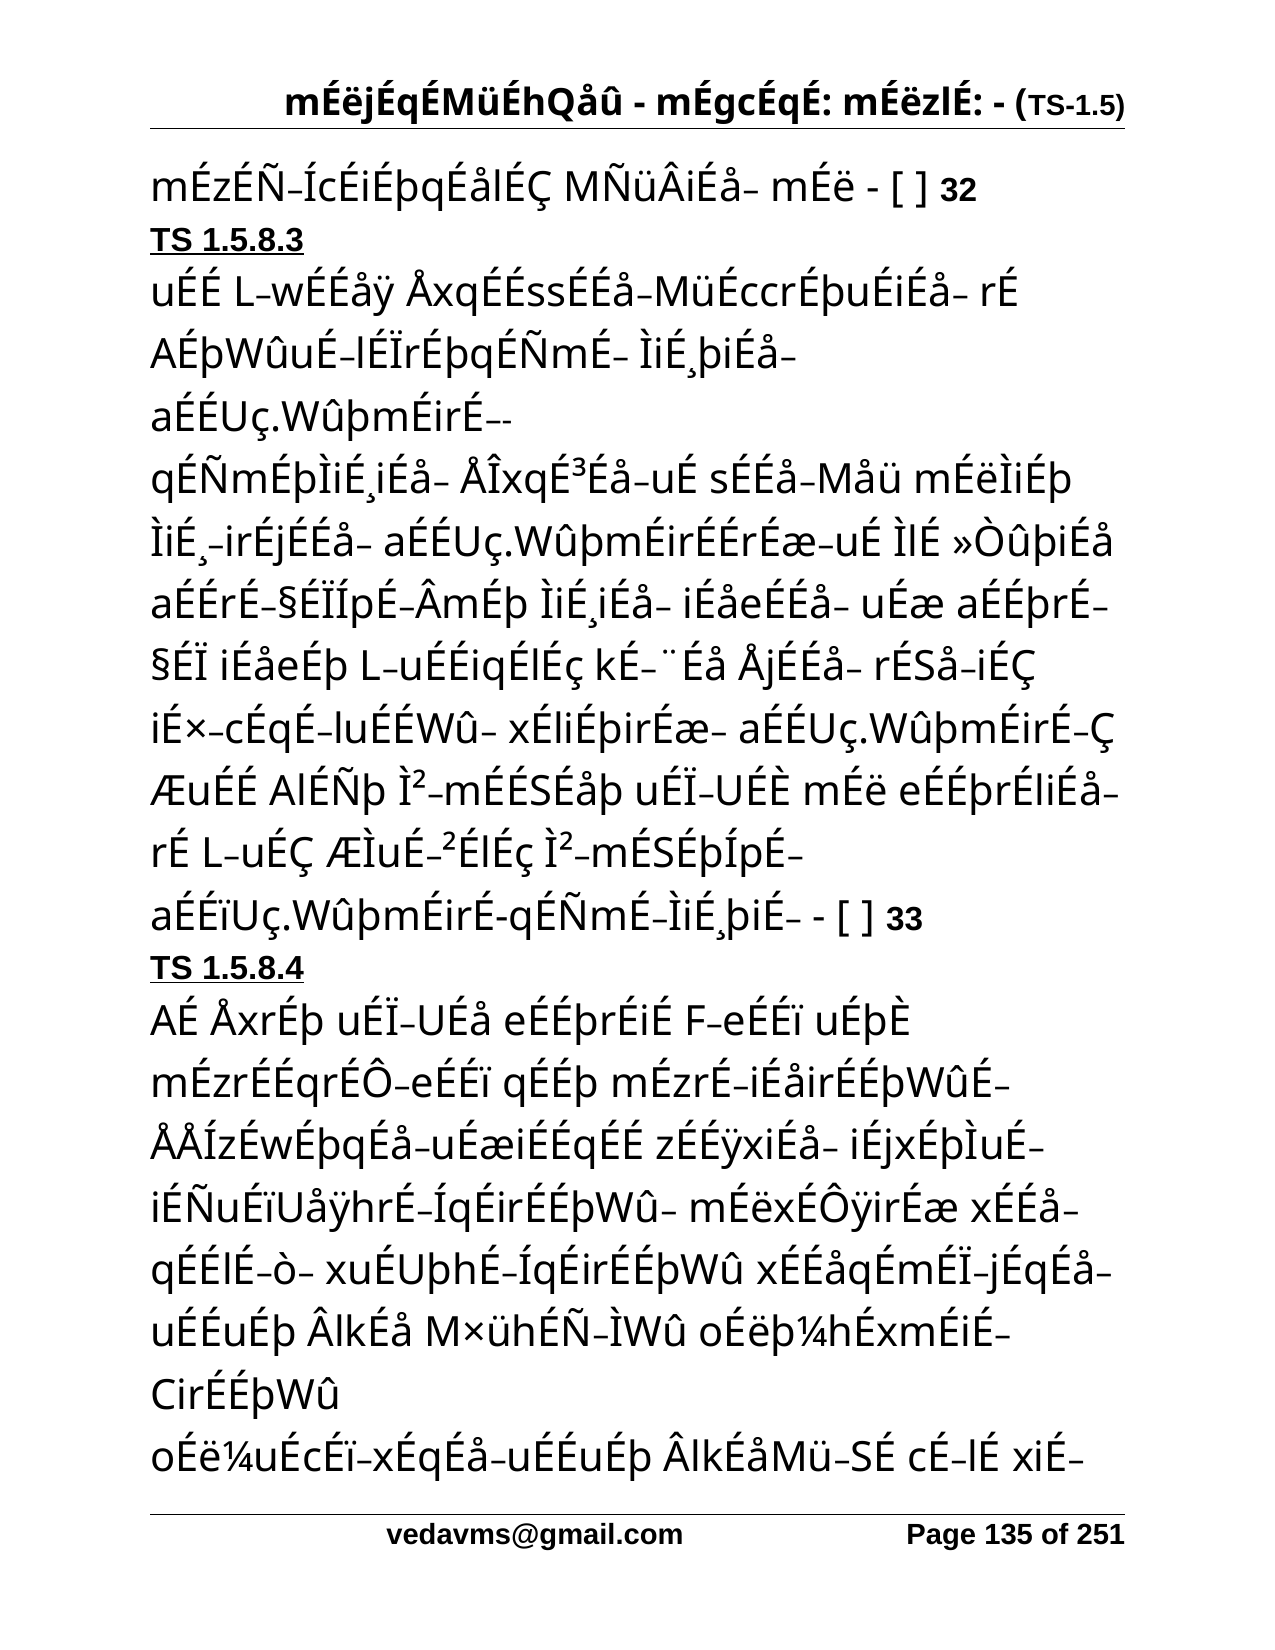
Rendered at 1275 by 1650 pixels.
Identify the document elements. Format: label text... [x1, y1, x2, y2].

text TS 1.5.8.3 [150, 219, 1125, 258]
text ÅÅÍzÉwÉþqÉå–uÉæiÉÉqÉÉ zÉÉÿxiÉå– iÉjxÉþÌuÉ–iÉÑuÉïUåÿhrÉ–ÍqÉirÉÉþWû– mÉëxÉÔÿirÉæ xÉÉå–qÉÉlÉ–ò– xuÉUþhÉ–ÍqÉirÉÉþWû xÉÉåqÉmÉÏ–jÉqÉå–uÉÉuÉþ ÂlkÉå M×ühÉÑ–ÌWû oÉëþ¼hÉxmÉiÉ– CirÉÉþWû [150, 1115, 1125, 1421]
text AÉ ÅxrÉþ uÉÏ–UÉå eÉÉþrÉiÉ F–eÉÉï uÉþÈ mÉzrÉÉqrÉÔ–eÉÉï qÉÉþ mÉzrÉ–iÉåirÉÉþWûÉ– [150, 990, 1125, 1109]
text iÉ×–cÉqÉ–luÉÉWû– xÉliÉþirÉæ– aÉÉUç.WûþmÉirÉ–Ç ÆuÉÉ AlÉÑþ Ì²–mÉÉSÉåþ uÉÏ–UÉÈ mÉë eÉÉþrÉliÉå– [150, 698, 1125, 818]
text uÉ–jxÉqÉ–ÍpÉ qÉ×þzÉ–irÉÑmÉæ–uÉælÉþÇ kÉ¨Éå mÉzÉÑ–ÍcÉiÉþqÉålÉÇ MÑüÂiÉå– mÉë - [ ] 32 [150, 157, 1125, 214]
text uÉÉ L–wÉÉåÿ ÅxqÉÉssÉÉå–MüÉccrÉþuÉiÉå– rÉ AÉþWûuÉ–lÉÏrÉþqÉÑmÉ– ÌiÉ¸þiÉå– aÉÉUç.WûþmÉirÉ–- [150, 262, 1125, 443]
text TS 1.5.8.4 [150, 948, 1125, 987]
text qÉÑmÉþÌiÉ¸iÉå– ÅÎxqÉ³Éå–uÉ sÉÉå–Måü mÉëÌiÉþ ÌiÉ¸–irÉjÉÉå– aÉÉUç.WûþmÉirÉÉrÉæ–uÉ ÌlÉ »ÒûþiÉå [150, 449, 1125, 568]
text oÉë¼uÉcÉï–xÉqÉå–uÉÉuÉþ ÂlkÉåMü–SÉ cÉ–lÉ xiÉ–UÏU–xÉÏirÉÉþWû– lÉ xiÉ–UÏóè [150, 1427, 1125, 1484]
text rÉ L–uÉÇ ÆÌuÉ–²ÉlÉç Ì²–mÉSÉþÍpÉ– aÉÉïUç.WûþmÉirÉ-qÉÑmÉ–ÌiÉ¸þiÉ– - [ ] 33 [150, 823, 1125, 942]
text aÉÉrÉ–§ÉÏÍpÉ–ÂmÉþ ÌiÉ¸iÉå– iÉåeÉÉå– uÉæ aÉÉþrÉ–§ÉÏ iÉåeÉþ L–uÉÉiqÉlÉç kÉ–¨Éå ÅjÉÉå– rÉSå–iÉÇ [150, 574, 1125, 693]
